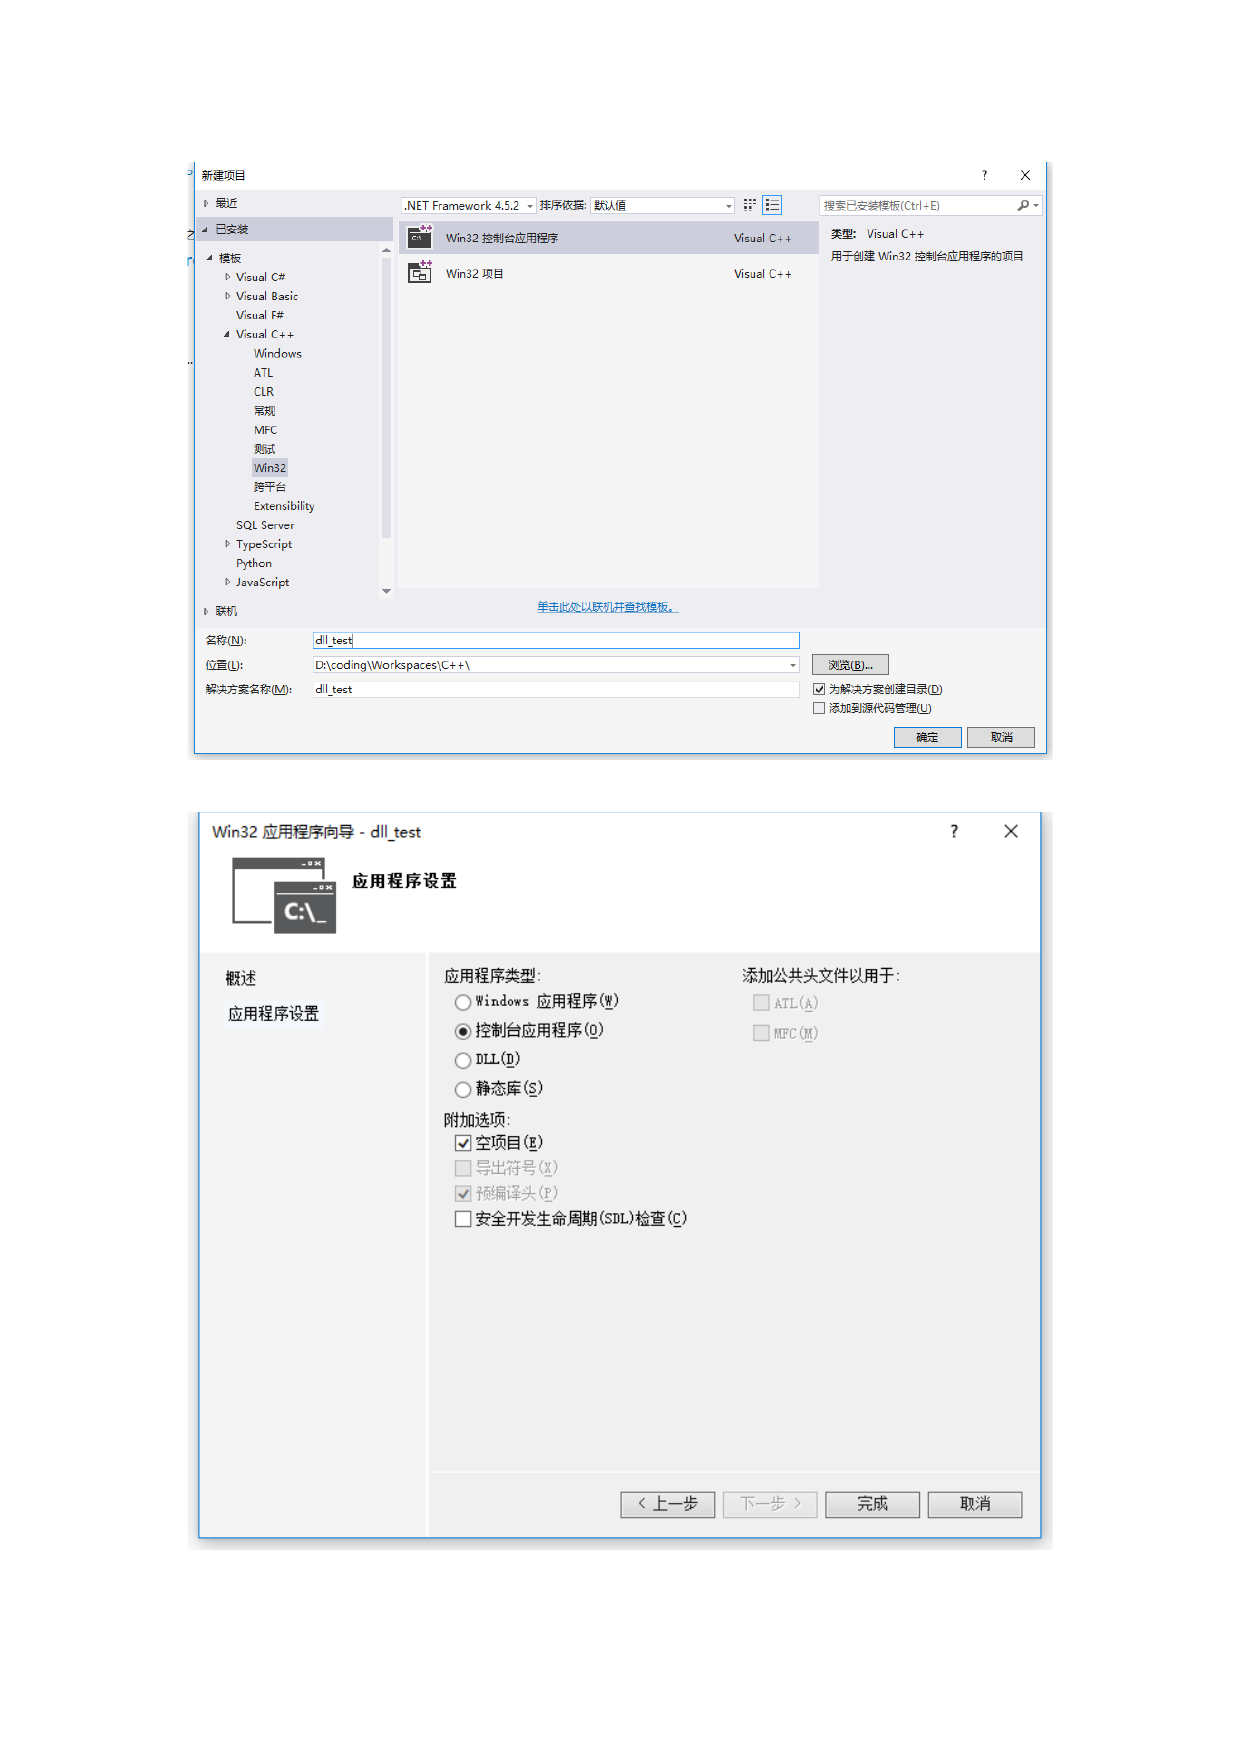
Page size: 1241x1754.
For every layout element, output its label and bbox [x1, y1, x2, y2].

picture [187, 812, 1053, 1550]
picture [187, 162, 1053, 760]
